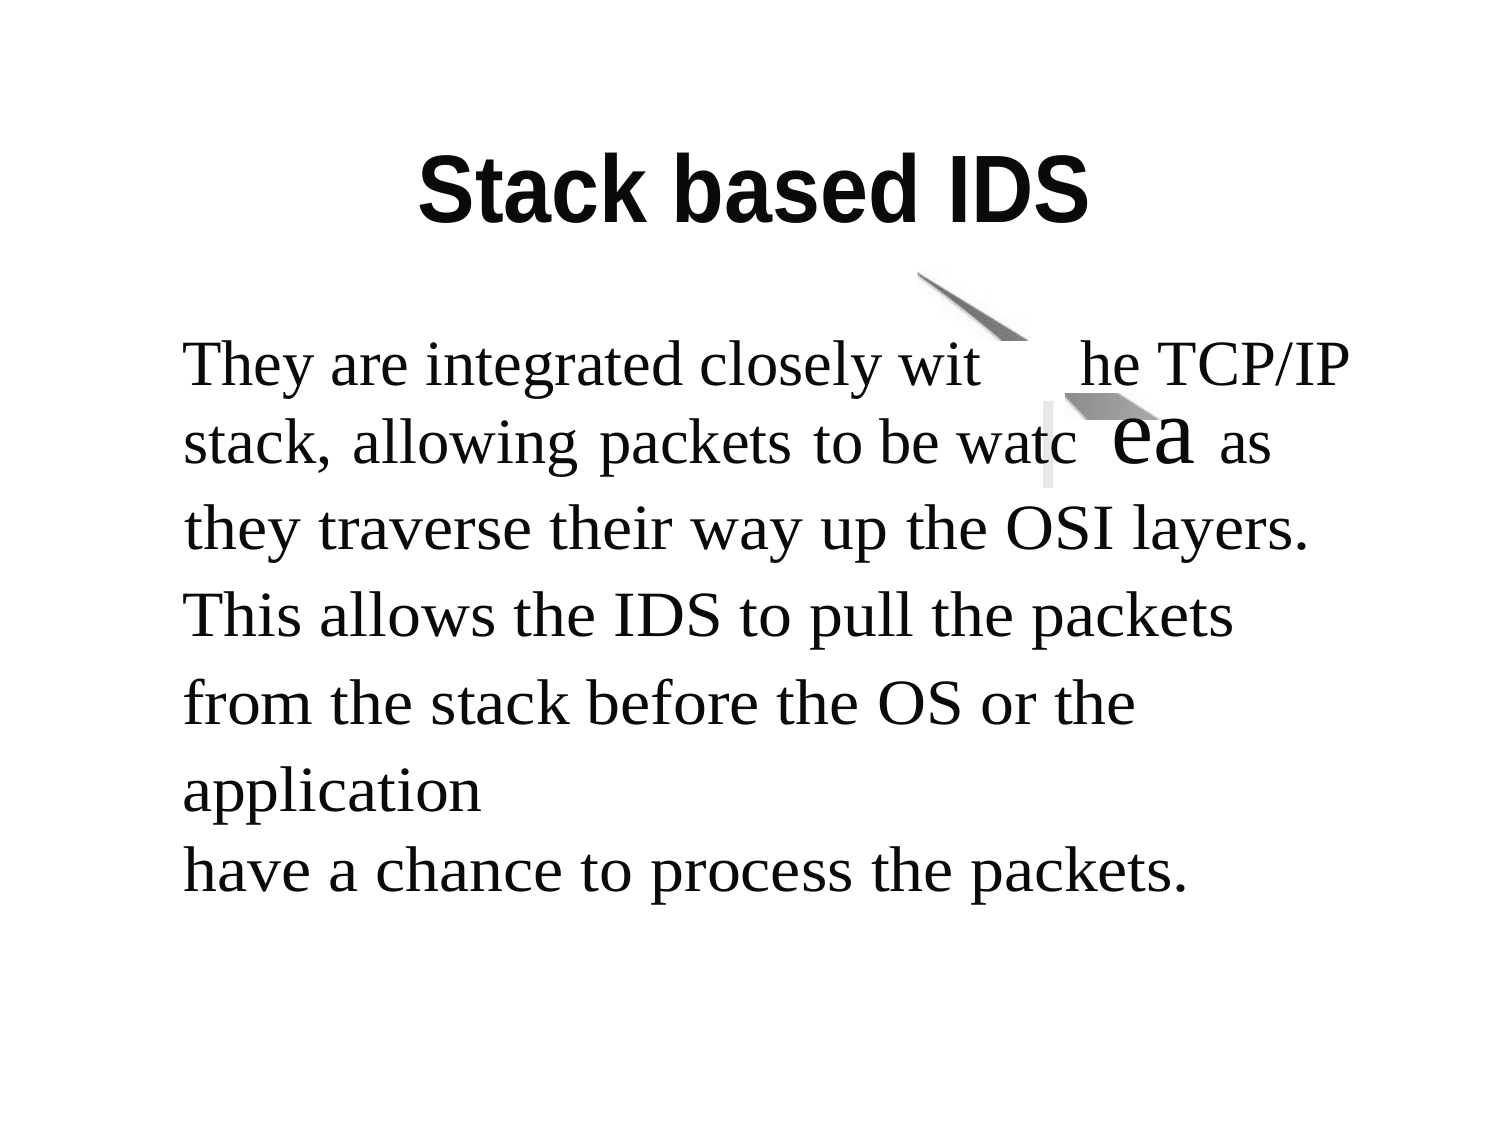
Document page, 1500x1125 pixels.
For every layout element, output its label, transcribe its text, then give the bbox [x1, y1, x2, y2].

text They are integrated closely wit he TCP/IP stack, allowing packets to be watc ea as [182, 269, 1357, 484]
subtitle Stack based IDS [168, 132, 1340, 243]
text they traverse their way up the OSI layers. This allows the IDS to pull the packets from the stack before the OS or the application [182, 489, 1370, 826]
picture [917, 270, 1029, 341]
text have a chance to process the packets. [183, 839, 1433, 904]
